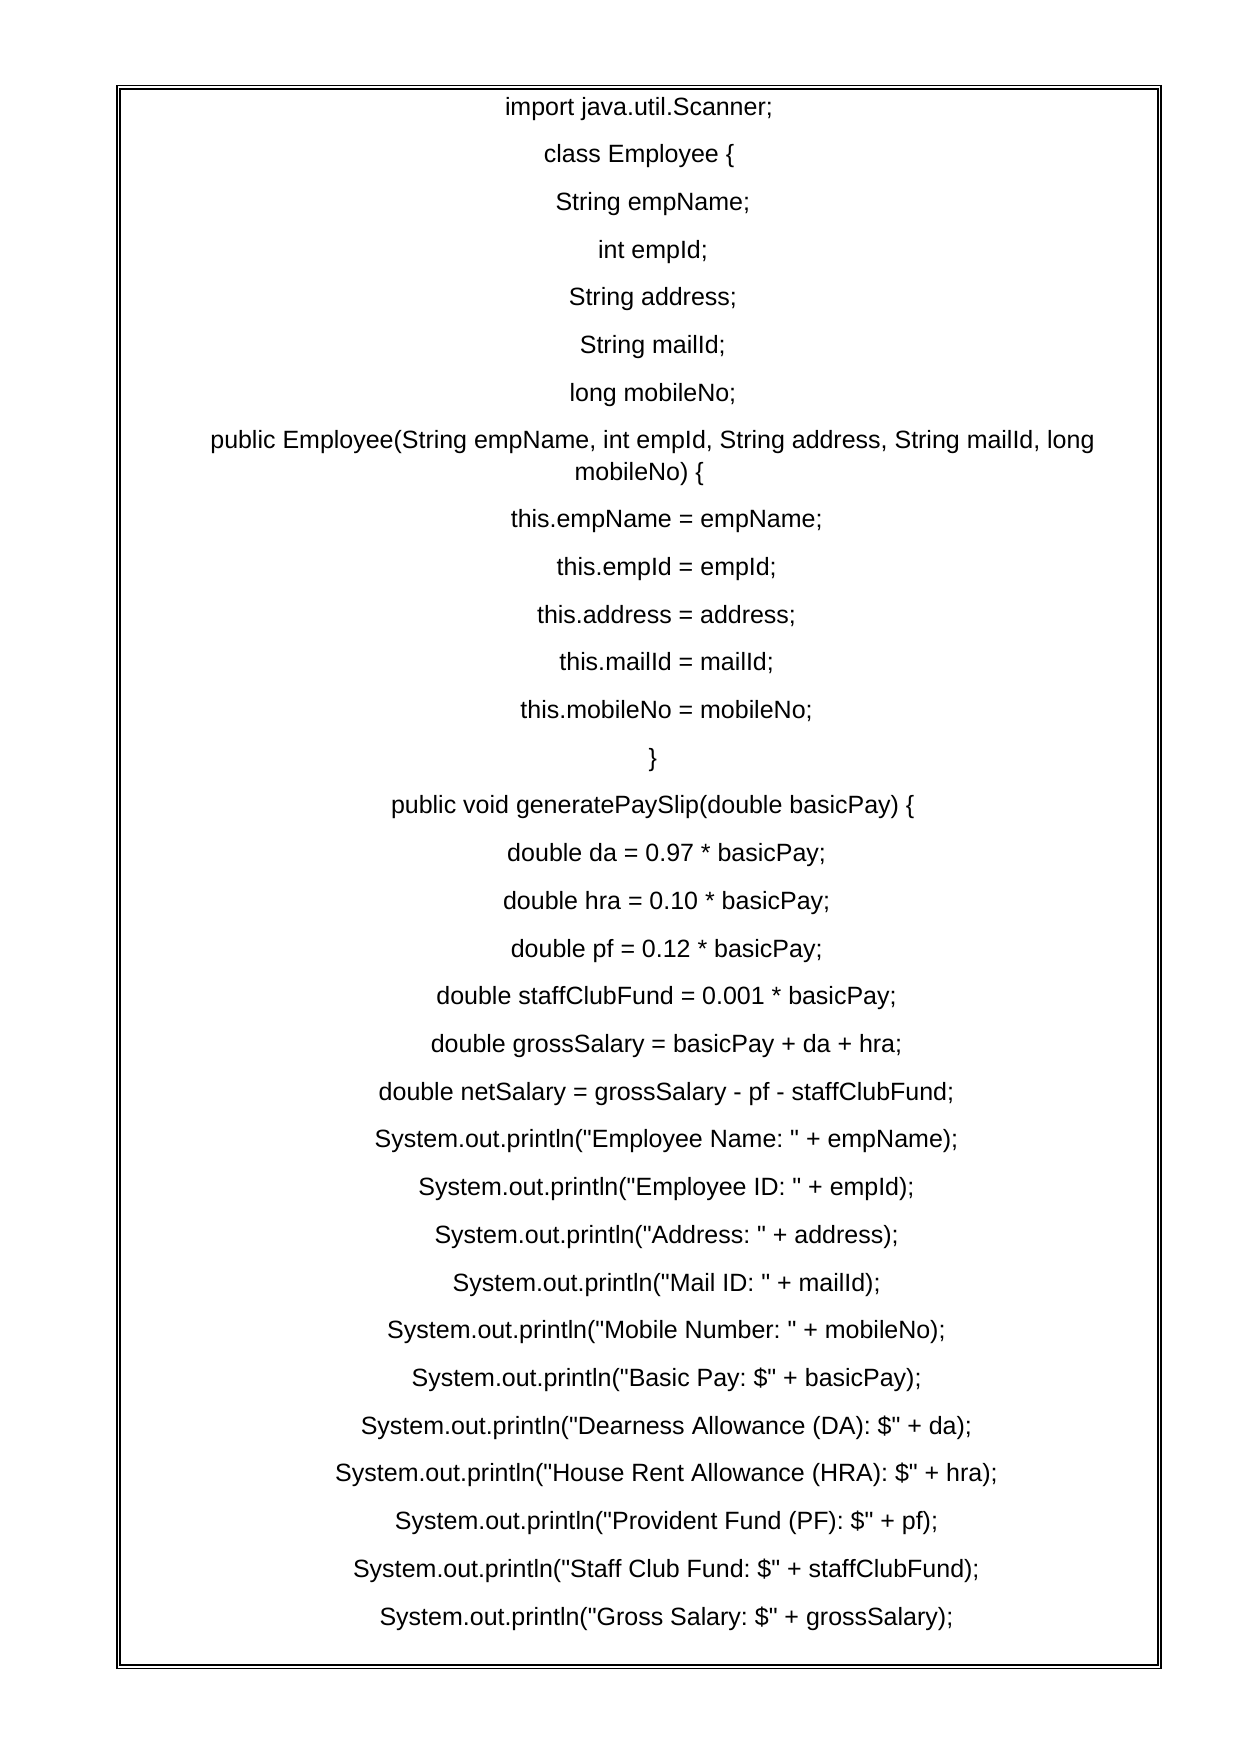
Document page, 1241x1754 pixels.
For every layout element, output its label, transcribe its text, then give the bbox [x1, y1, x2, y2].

text double da = 0.97 * basicPay; [129, 838, 1149, 867]
text this.mailId = mailId; [129, 647, 1149, 676]
text this.empName = empName; [129, 504, 1149, 533]
text double grossSalary = basicPay + da + hra; [129, 1029, 1149, 1058]
text System.out.println("Dearness Allowance (DA): $" + da); [129, 1411, 1149, 1439]
text import java.util.Scanner; [129, 92, 1149, 120]
text System.out.println("Staff Club Fund: $" + staffClubFund); [129, 1554, 1149, 1583]
text System.out.println("Mobile Number: " + mobileNo); [129, 1315, 1149, 1344]
text this.mobileNo = mobileNo; [129, 695, 1149, 724]
text System.out.println("Gross Salary: $" + grossSalary); [129, 1602, 1149, 1630]
text System.out.println("Address: " + address); [129, 1220, 1149, 1249]
text public void generatePaySlip(double basicPay) { [129, 791, 1149, 819]
text System.out.println("House Rent Allowance (HRA): $" + hra); [129, 1458, 1149, 1487]
text class Employee { [129, 139, 1149, 168]
text System.out.println("Employee ID: " + empId); [129, 1172, 1149, 1201]
text long mobileNo; [129, 378, 1149, 407]
text public Employee(String empName, int empId, String address, String mailId, long mobileNo) { [129, 426, 1149, 485]
text } [129, 743, 1149, 772]
text System.out.println("Mail ID: " + mailId); [129, 1268, 1149, 1296]
text this.address = address; [129, 600, 1149, 628]
text String empName; [129, 187, 1149, 216]
text double hra = 0.10 * basicPay; [129, 886, 1149, 915]
text System.out.println("Basic Pay: $" + basicPay); [129, 1363, 1149, 1392]
text double staffClubFund = 0.001 * basicPay; [129, 981, 1149, 1010]
text int empId; [129, 235, 1149, 263]
text String address; [129, 282, 1149, 311]
text System.out.println("Employee Name: " + empName); [129, 1124, 1149, 1153]
text String mailId; [129, 330, 1149, 359]
text double netSalary = grossSalary - pf - staffClubFund; [129, 1077, 1149, 1106]
text double pf = 0.12 * basicPay; [129, 934, 1149, 962]
text System.out.println("Provident Fund (PF): $" + pf); [129, 1506, 1149, 1535]
text this.empId = empId; [129, 552, 1149, 581]
